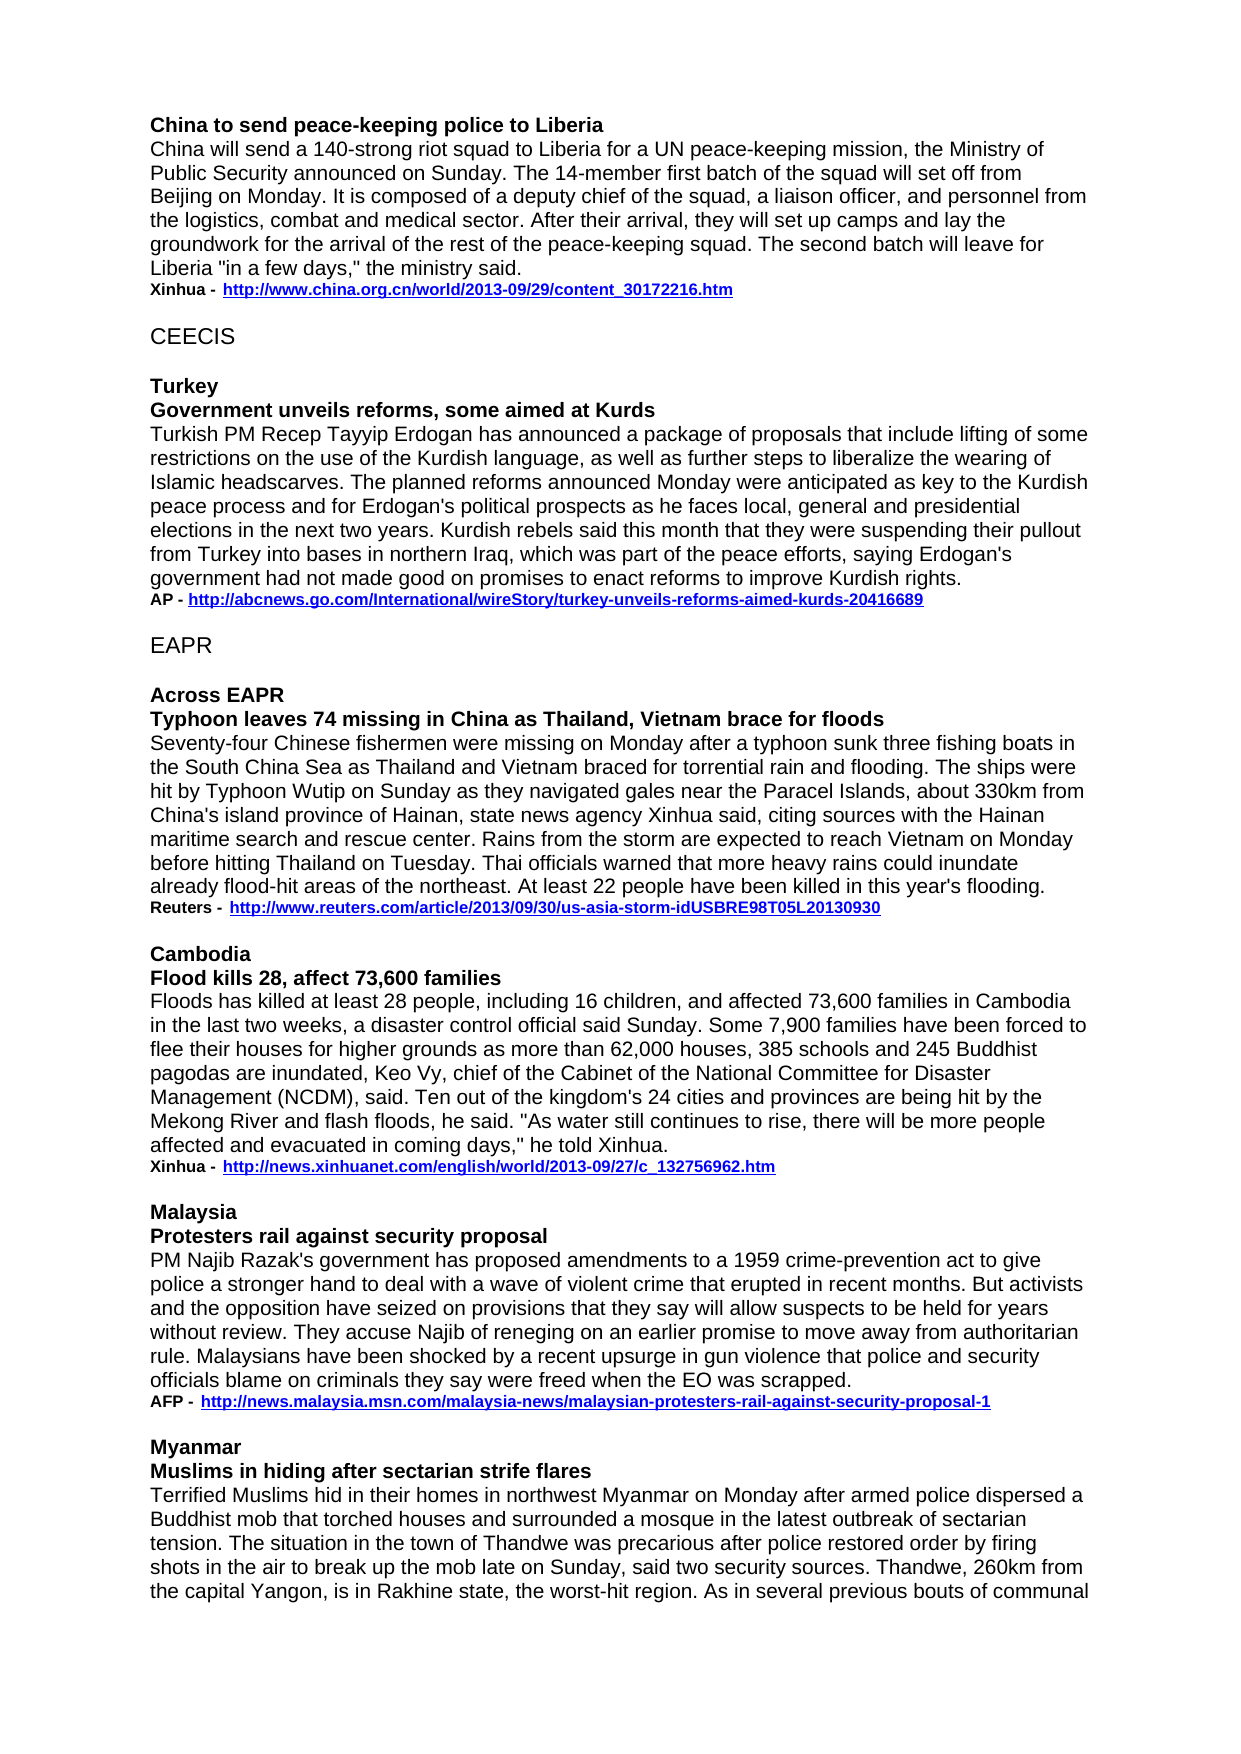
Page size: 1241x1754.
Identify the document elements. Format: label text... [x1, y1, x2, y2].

text CEECIS [150, 323, 1090, 350]
text Turkish PM Recep Tayyip Erdogan has announced a package of proposals that include lifting of some restrictions on the use of the Kurdish language, as well as further steps to liberalize the wearing of Islamic headscarves. The planned reforms announced Monday were anticipated as key to the Kurdish peace process and for Erdogan's political prospects as he faces local, general and presidential elections in the next two years. Kurdish rebels said this month that they were suspending their pullout from Turkey into bases in northern Iraq, which was part of the peace efforts, saying Erdogan's government had not made good on promises to enact reforms to improve Kurdish rights. [150, 422, 1090, 589]
text China will send a 140-strong riot squad to Liberia for a UN peace-keeping mission, the Ministry of Public Security announced on Sunday. The 14-member first batch of the squad will set off from Beijing on Monday. It is composed of a deputy chief of the squad, a liaison officer, and personnel from the logistics, combat and medical sector. After their arrival, they will set up camps and lay the groundwork for the arrival of the rest of the peace-keeping squad. The second batch will leave for Liberia "in a few days," the ministry said. [150, 136, 1090, 280]
text Seventy-four Chinese fishermen were missing on Monday after a typhoon sunk three fishing boats in the South China Sea as Thailand and Vietnam braced for torrential rain and flooding. The ships were hit by Typhoon Wutip on Sunday as they navigated gales near the Paracel Islands, about 330km from China's island province of Hainan, state news agency Xinhua said, citing sources with the Hainan maritime search and rescue center. Rains from the storm are expected to reach Vietnam on Monday before hitting Thailand on Tuesday. Thai officials warned that more heavy rains could inundate already flood-hit areas of the northeast. At least 22 people have been killed in this year's flooding. [150, 731, 1090, 898]
text China to send peace-keeping police to Liberia [150, 112, 1090, 136]
text Flood kills 28, affect 73,600 families [150, 965, 1090, 989]
text AP - http://abcnews.go.com/International/wireStory/turkey-unveils-reforms-aimed-kurds-20416689 [150, 589, 1090, 608]
text Typhoon leaves 74 missing in China as Thailand, Vietnam brace for floods [150, 707, 1090, 731]
text EAPR [150, 632, 1090, 659]
text Reuters - http://www.reuters.com/article/2013/09/30/us-asia-storm-idUSBRE98T05L20130930 [150, 898, 1090, 917]
text Turkey [150, 374, 1090, 398]
text Myanmar [150, 1435, 1090, 1459]
text Government unveils reforms, some aimed at Kurds [150, 398, 1090, 422]
text Muslims in hiding after sectarian strife flares [150, 1459, 1090, 1483]
text Xinhua - http://www.china.org.cn/world/2013-09/29/content_30172216.htm [150, 280, 1090, 299]
text Malaysia [150, 1200, 1090, 1224]
text Xinhua - http://news.xinhuanet.com/english/world/2013-09/27/c_132756962.htm [150, 1157, 1090, 1176]
text Across EAPR [150, 683, 1090, 707]
text AFP - http://news.malaysia.msn.com/malaysia-news/malaysian-protesters-rail-against-security-proposal-1 [150, 1392, 1090, 1411]
text PM Najib Razak's government has proposed amendments to a 1959 crime-prevention act to give police a stronger hand to deal with a wave of violent crime that erupted in recent months. But activists and the opposition have seized on provisions that they say will allow suspects to be held for years without review. They accuse Najib of reneging on an earlier promise to move away from authoritarian rule. Malaysians have been shocked by a recent upsurge in gun violence that police and security officials blame on criminals they say were freed when the EO was scrapped. [150, 1248, 1090, 1392]
text Protesters rail against security proposal [150, 1224, 1090, 1248]
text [150, 1483, 1090, 1603]
text Floods has killed at least 28 people, including 16 children, and affected 73,600 families in Cambodia in the last two weeks, a disaster control official said Sunday. Some 7,900 families have been forced to flee their houses for higher grounds as more than 62,000 houses, 385 schools and 245 Buddhist pagodas are inundated, Keo Vy, chief of the Cabinet of the National Committee for Disaster Management (NCDM), said. Ten out of the kingdom's 24 cities and provinces are being hit by the Mekong River and flash floods, he said. "As water still continues to rise, there will be more people affected and evacuated in coming days," he told Xinhua. [150, 989, 1090, 1157]
text Cambodia [150, 941, 1090, 965]
